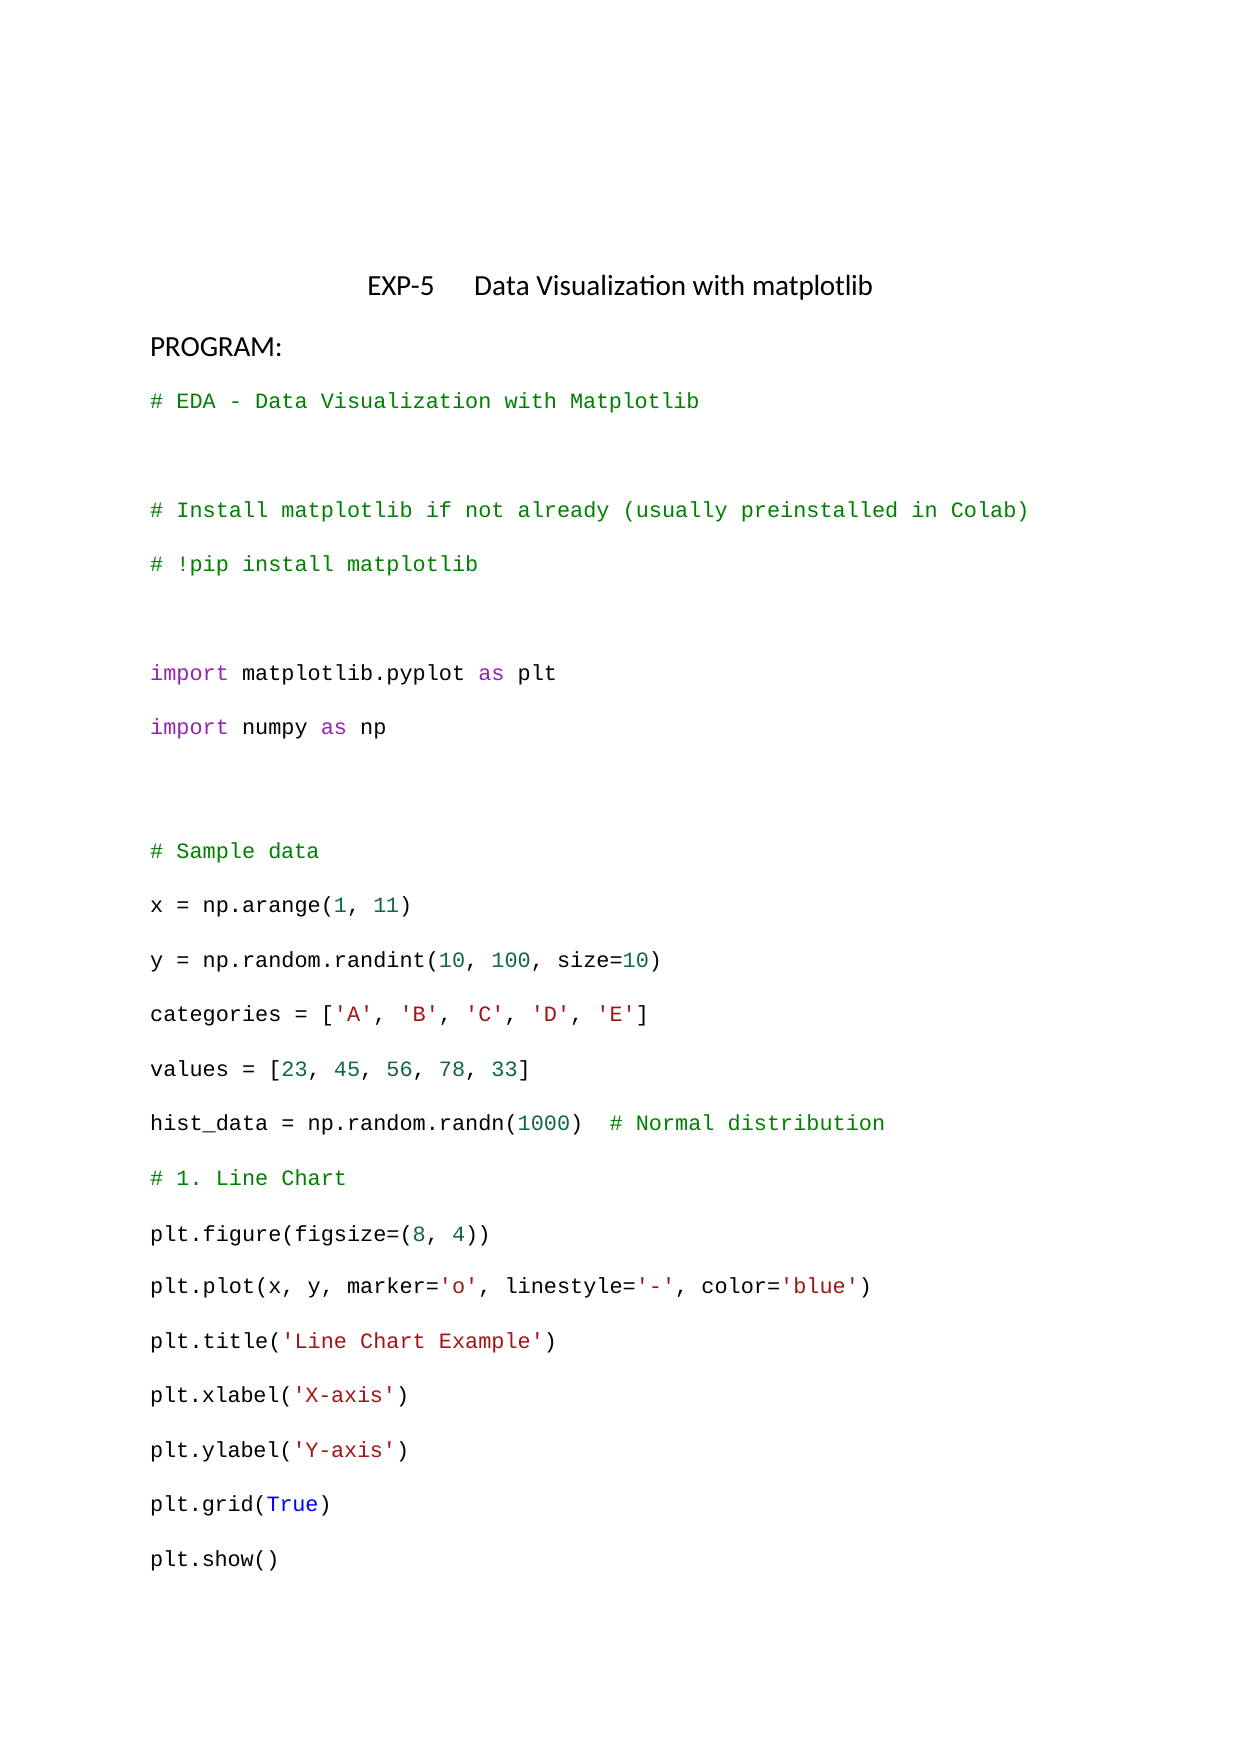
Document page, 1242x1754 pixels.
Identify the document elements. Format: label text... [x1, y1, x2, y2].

text # Sample data [150, 840, 1094, 865]
text hist_data = np.random.randn(1000) # Normal distribution # 1. Line Chart [150, 1113, 885, 1192]
text # Install matplotlib if not already (usually preinstalled in Colab) # !pip install matplotlib [150, 499, 1036, 578]
text # EDA - Data Visualization with Matplotlib [150, 390, 1094, 414]
text plt.figure(figsize=(8, 4)) [150, 1222, 1094, 1246]
text import matplotlib.pyplot as plt import numpy as np [150, 662, 595, 741]
text y = np.random.randint(10, 100, size=10) categories = ['A', 'B', 'C', 'D', 'E'] values = [23, 45, 56, 78, 33] [150, 949, 726, 1083]
text EXP-5 Data Visualization with matplotlib [146, 267, 1094, 302]
text x = np.arange(1, 11) [150, 895, 1094, 919]
subtitle PROGRAM: [150, 328, 1094, 364]
text plt.xlabel('X-axis') plt.ylabel('Y-axis') plt.grid(True) plt.show() [150, 1385, 413, 1573]
text plt.plot(x, y, marker='o', linestyle='-', color='blue') plt.title('Line Chart Example') [150, 1276, 1036, 1355]
